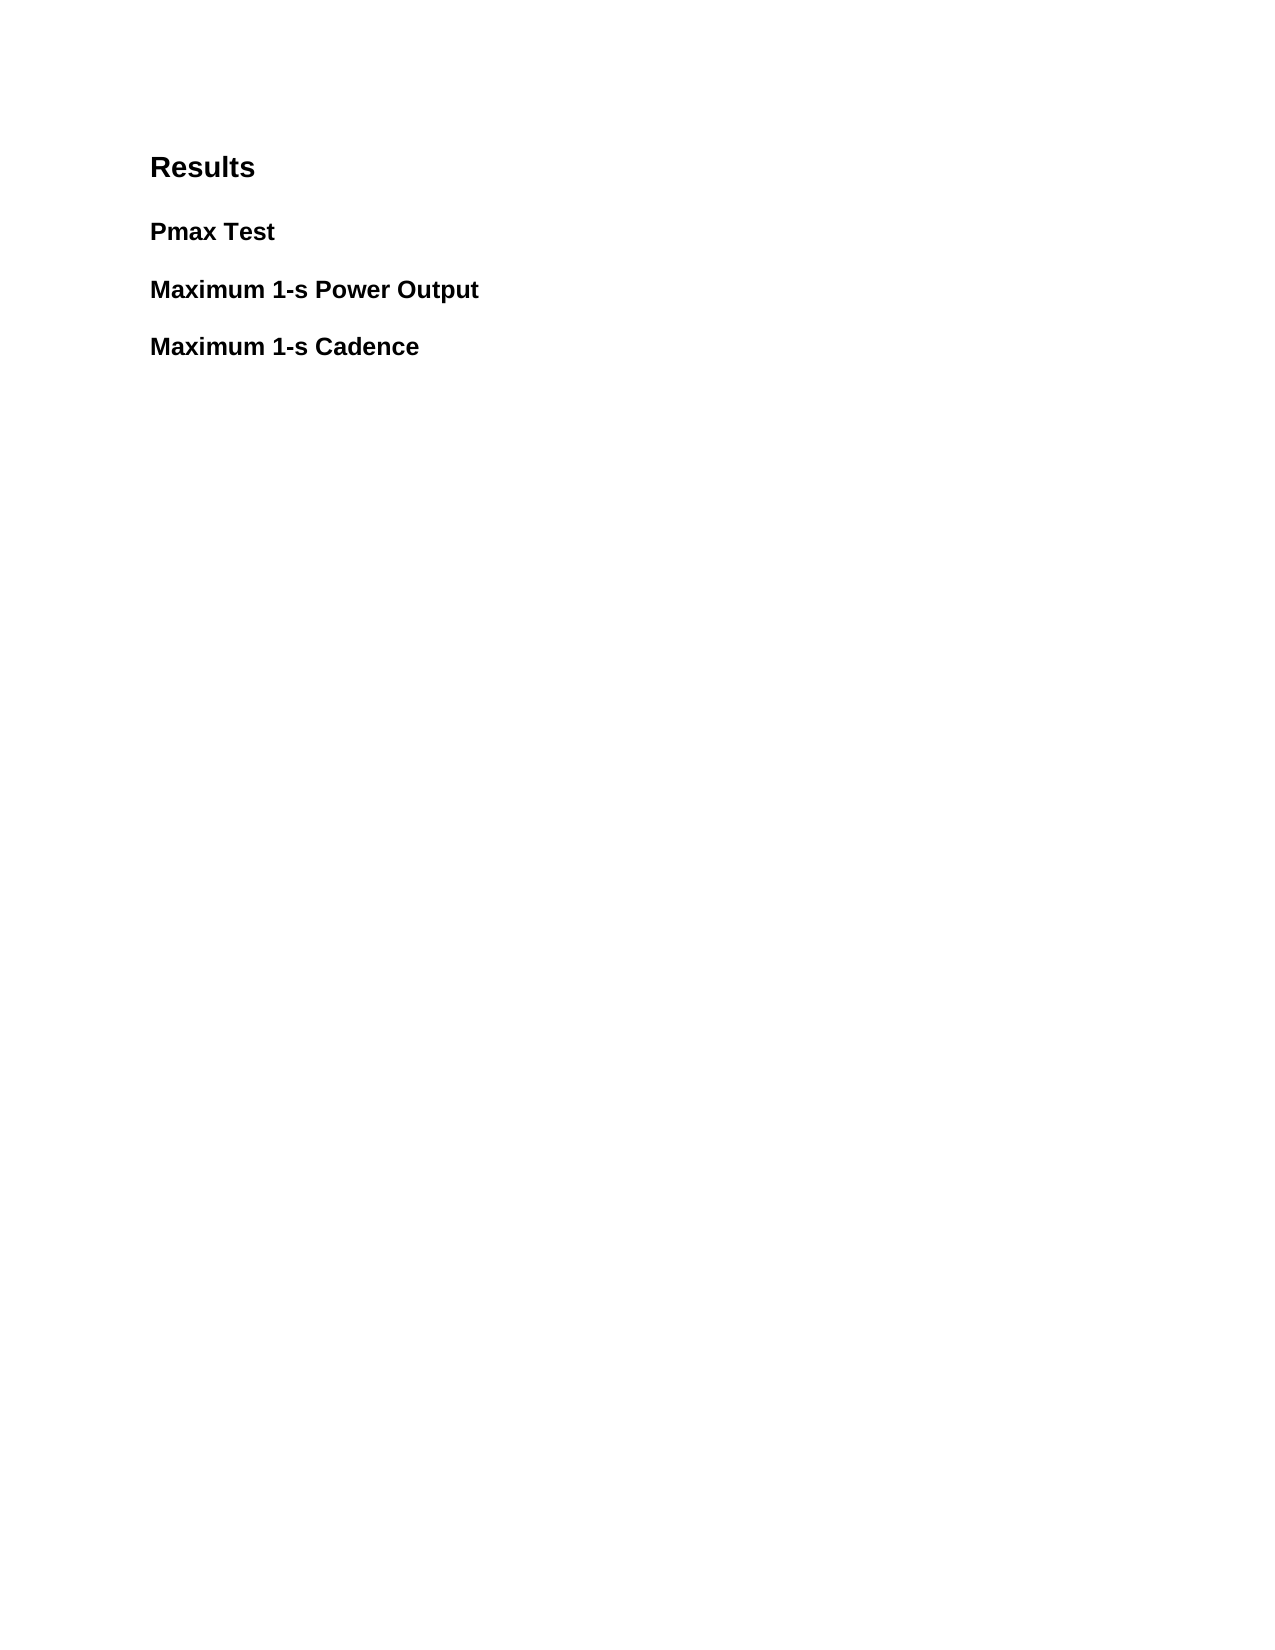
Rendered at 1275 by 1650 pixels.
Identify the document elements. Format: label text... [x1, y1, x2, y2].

subtitle Pmax Test [150, 217, 1125, 246]
subtitle Maximum 1-s Power Output [150, 274, 1125, 303]
subtitle Maximum 1-s Cadence [150, 332, 1125, 361]
subtitle Results [150, 150, 1125, 183]
